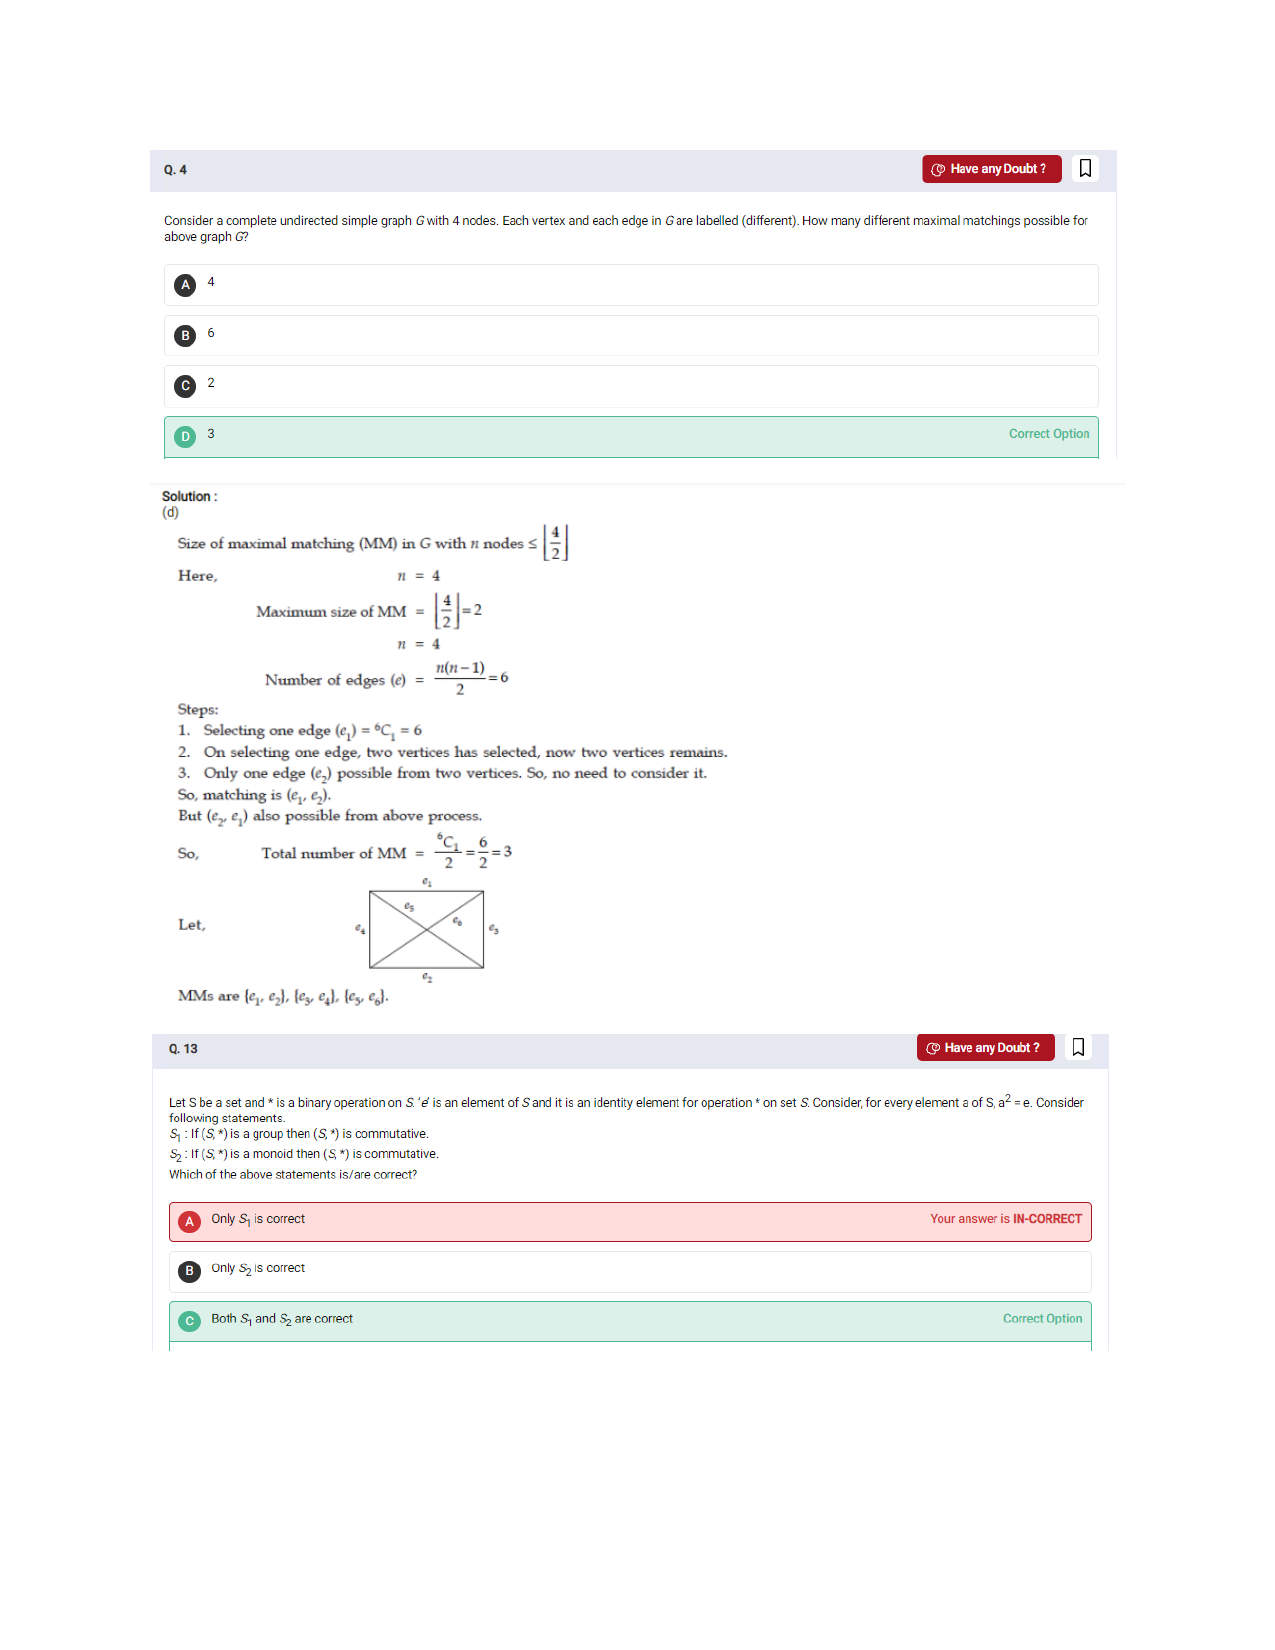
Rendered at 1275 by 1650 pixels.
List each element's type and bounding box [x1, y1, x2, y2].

picture [150, 150, 1125, 459]
picture [150, 1034, 1125, 1351]
picture [150, 483, 1125, 1010]
